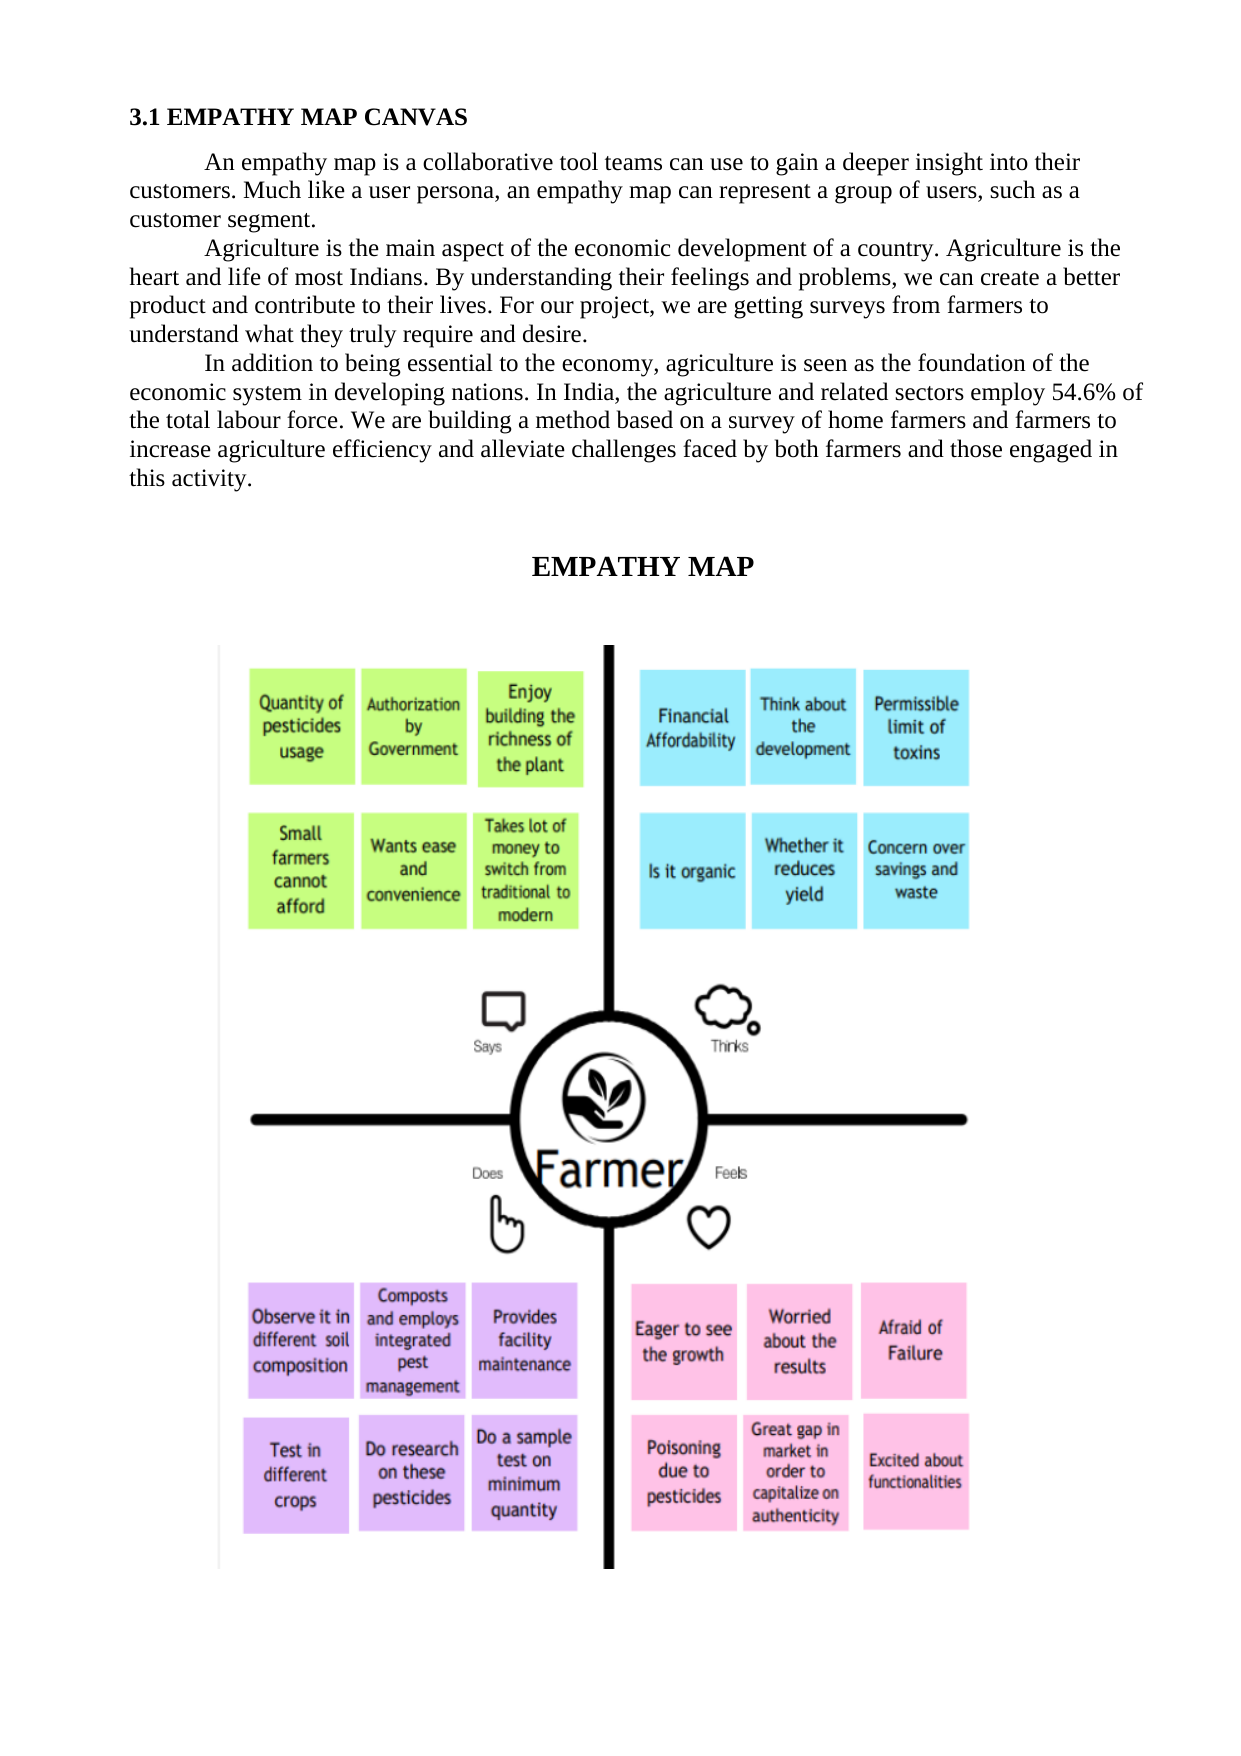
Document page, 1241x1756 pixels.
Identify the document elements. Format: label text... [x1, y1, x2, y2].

text EMPATHY MAP [129, 549, 1157, 583]
text In addition to being essential to the economy, agriculture is seen as the foundation of the economic system in developing nations. In India, the agriculture and related sectors employ 54.6% of the total labour force. We are building a method based on a survey of home farmers and farmers to increase agriculture efficiency and alleviate challenges faced by both farmers and those engaged in this activity. [129, 348, 1157, 492]
text 3.1 EMPATHY MAP CANVAS [129, 102, 790, 131]
text An empathy map is a collaborative tool teams can use to gain a deeper insight into their customers. Much like a user persona, an empathy map can represent a group of users, such as a customer segment. [129, 147, 1157, 233]
text Agriculture is the main aspect of the economic development of a country. Agriculture is the heart and life of most Indians. By understanding their feelings and problems, we can create a better product and contribute to their lives. For our project, we are getting surveys from farmers to understand what they truly require and desire. [129, 233, 1157, 348]
picture [204, 645, 1005, 1569]
